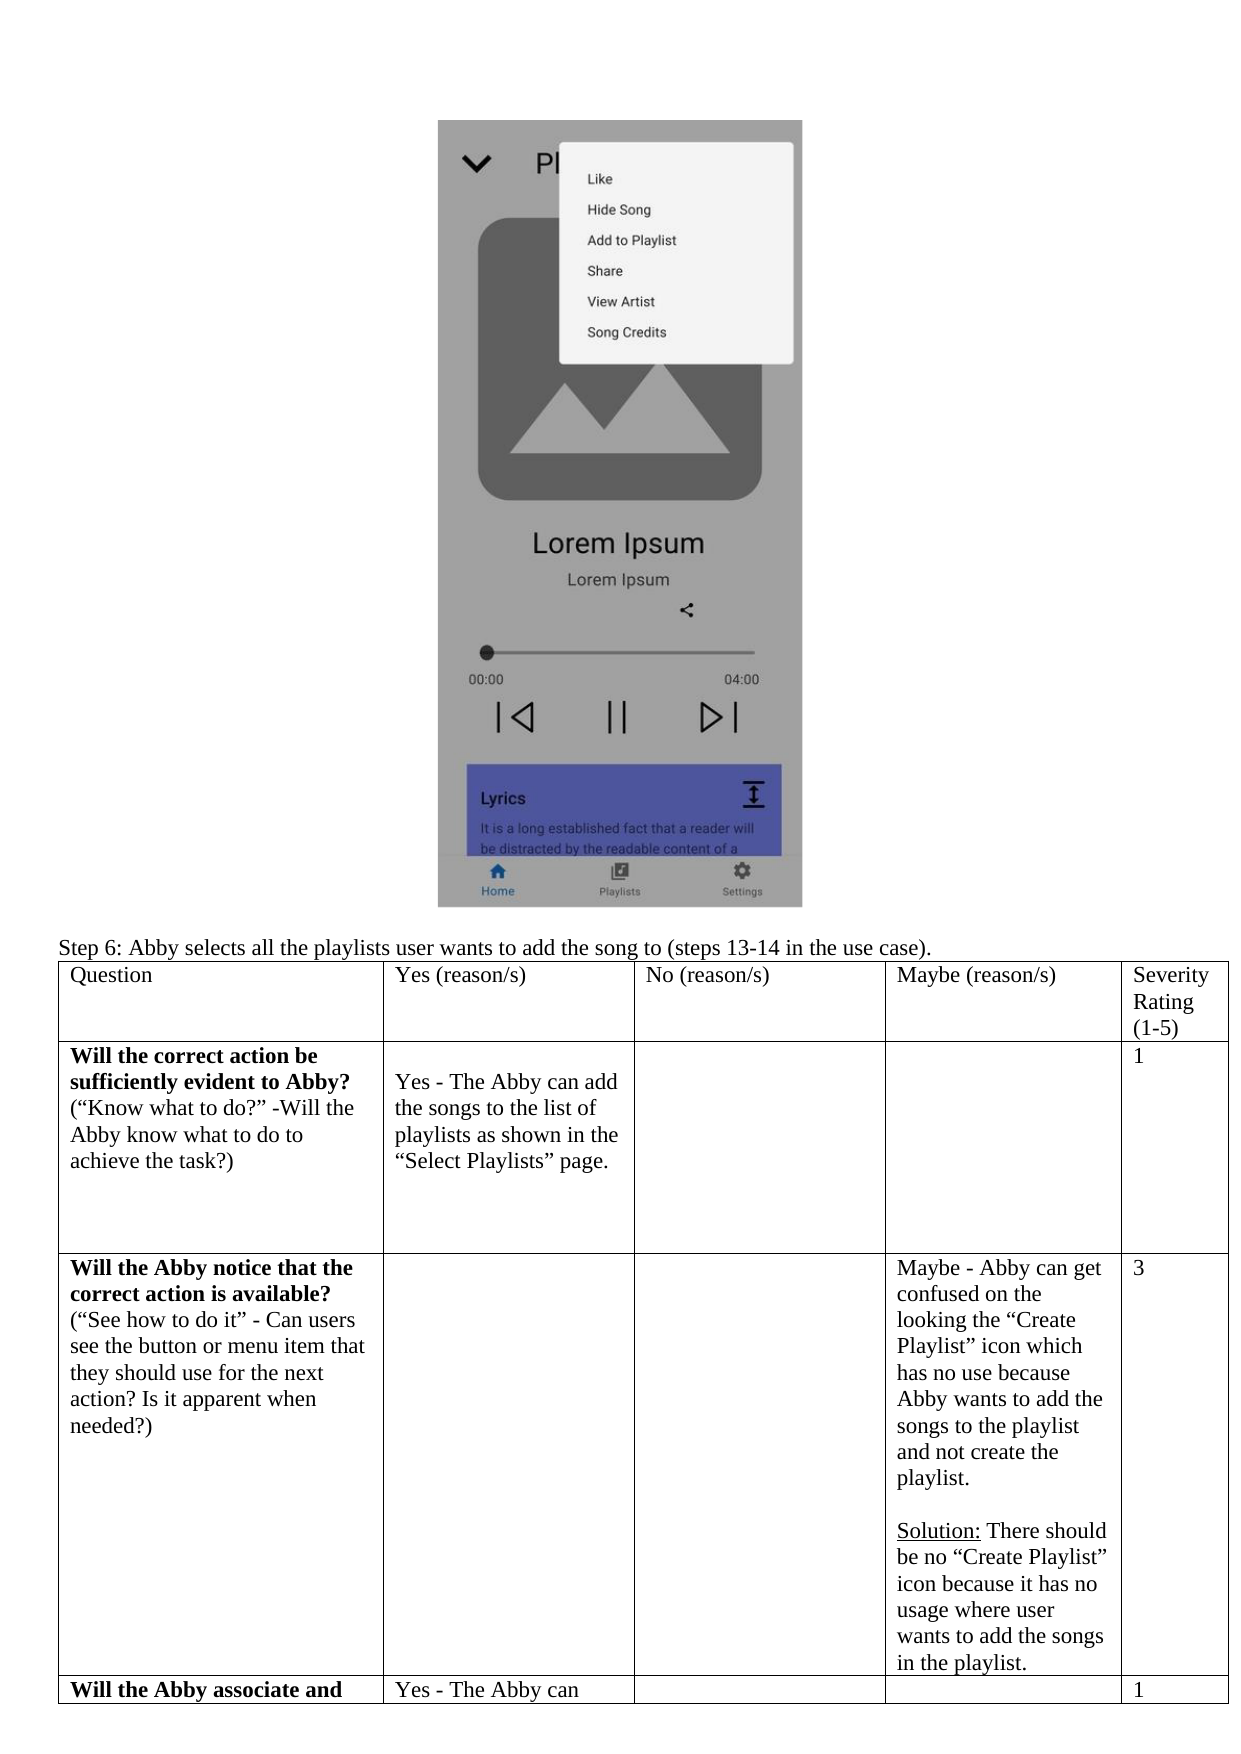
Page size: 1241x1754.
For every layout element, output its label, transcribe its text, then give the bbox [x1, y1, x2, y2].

table_header Yes (reason/s) [384, 962, 634, 1041]
picture [437, 120, 803, 908]
table_cell Yes - The Abby can add the songs to the list of playlists as shown in the “Select Playlists” page. [384, 1042, 634, 1252]
table_cell 3 [1122, 1254, 1228, 1675]
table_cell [59, 1676, 383, 1703]
text Step 6: Abby selects all the playlists user wants to add the song to (steps 13-14 in the use case). [47, 934, 1134, 961]
table_cell Will the Abby notice that the correct action is available? (“See how to do it” - Can users see the button or menu item that they should use for the next action? Is it apparent when needed?) [59, 1254, 383, 1675]
table_cell Will the correct action be sufficiently evident to Abby? (“Know what to do?” -Will the Abby know what to do to achieve the task?) [59, 1042, 383, 1252]
table_cell 1 [1122, 1042, 1228, 1252]
table_cell [635, 1676, 885, 1703]
table_cell [886, 1676, 1121, 1703]
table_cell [384, 1676, 634, 1703]
table_cell [635, 1254, 885, 1675]
table_header Question [59, 962, 383, 1041]
table_cell Maybe - Abby can get confused on the looking the “Create Playlist” icon which has no use because Abby wants to add the songs to the playlist and not create the playlist. Solution: There should be no “Create Playlist” icon because it has no usage where user wants to add the songs in the playlist. [886, 1254, 1121, 1675]
table_cell 1 [1122, 1676, 1228, 1703]
table_cell [384, 1254, 634, 1675]
table_header Severity Rating (1-5) [1122, 962, 1228, 1041]
table_cell [886, 1042, 1121, 1252]
table_cell [635, 1042, 885, 1252]
table_header No (reason/s) [635, 962, 885, 1041]
table_header Maybe (reason/s) [886, 962, 1121, 1041]
